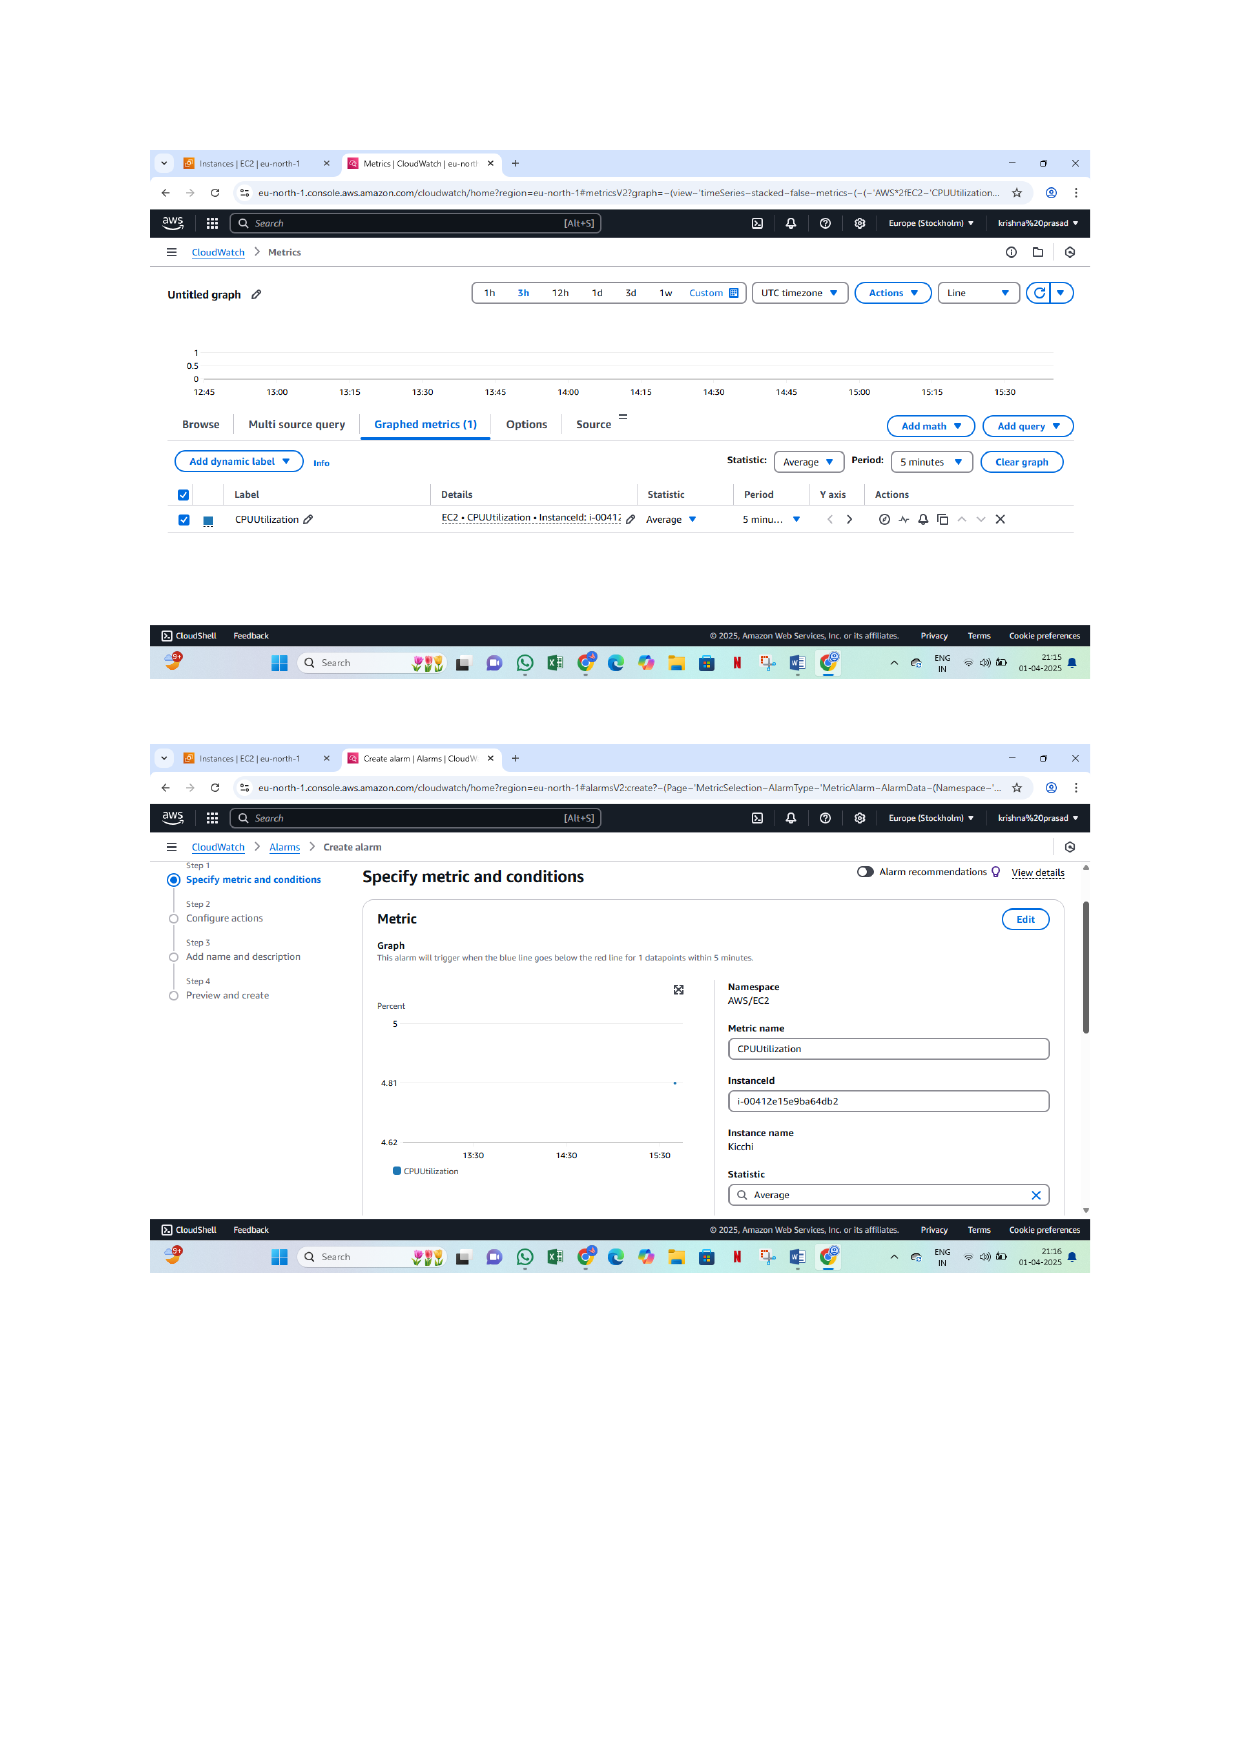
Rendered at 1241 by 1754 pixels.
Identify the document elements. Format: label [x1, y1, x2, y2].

picture [150, 150, 1091, 679]
picture [150, 744, 1091, 1273]
